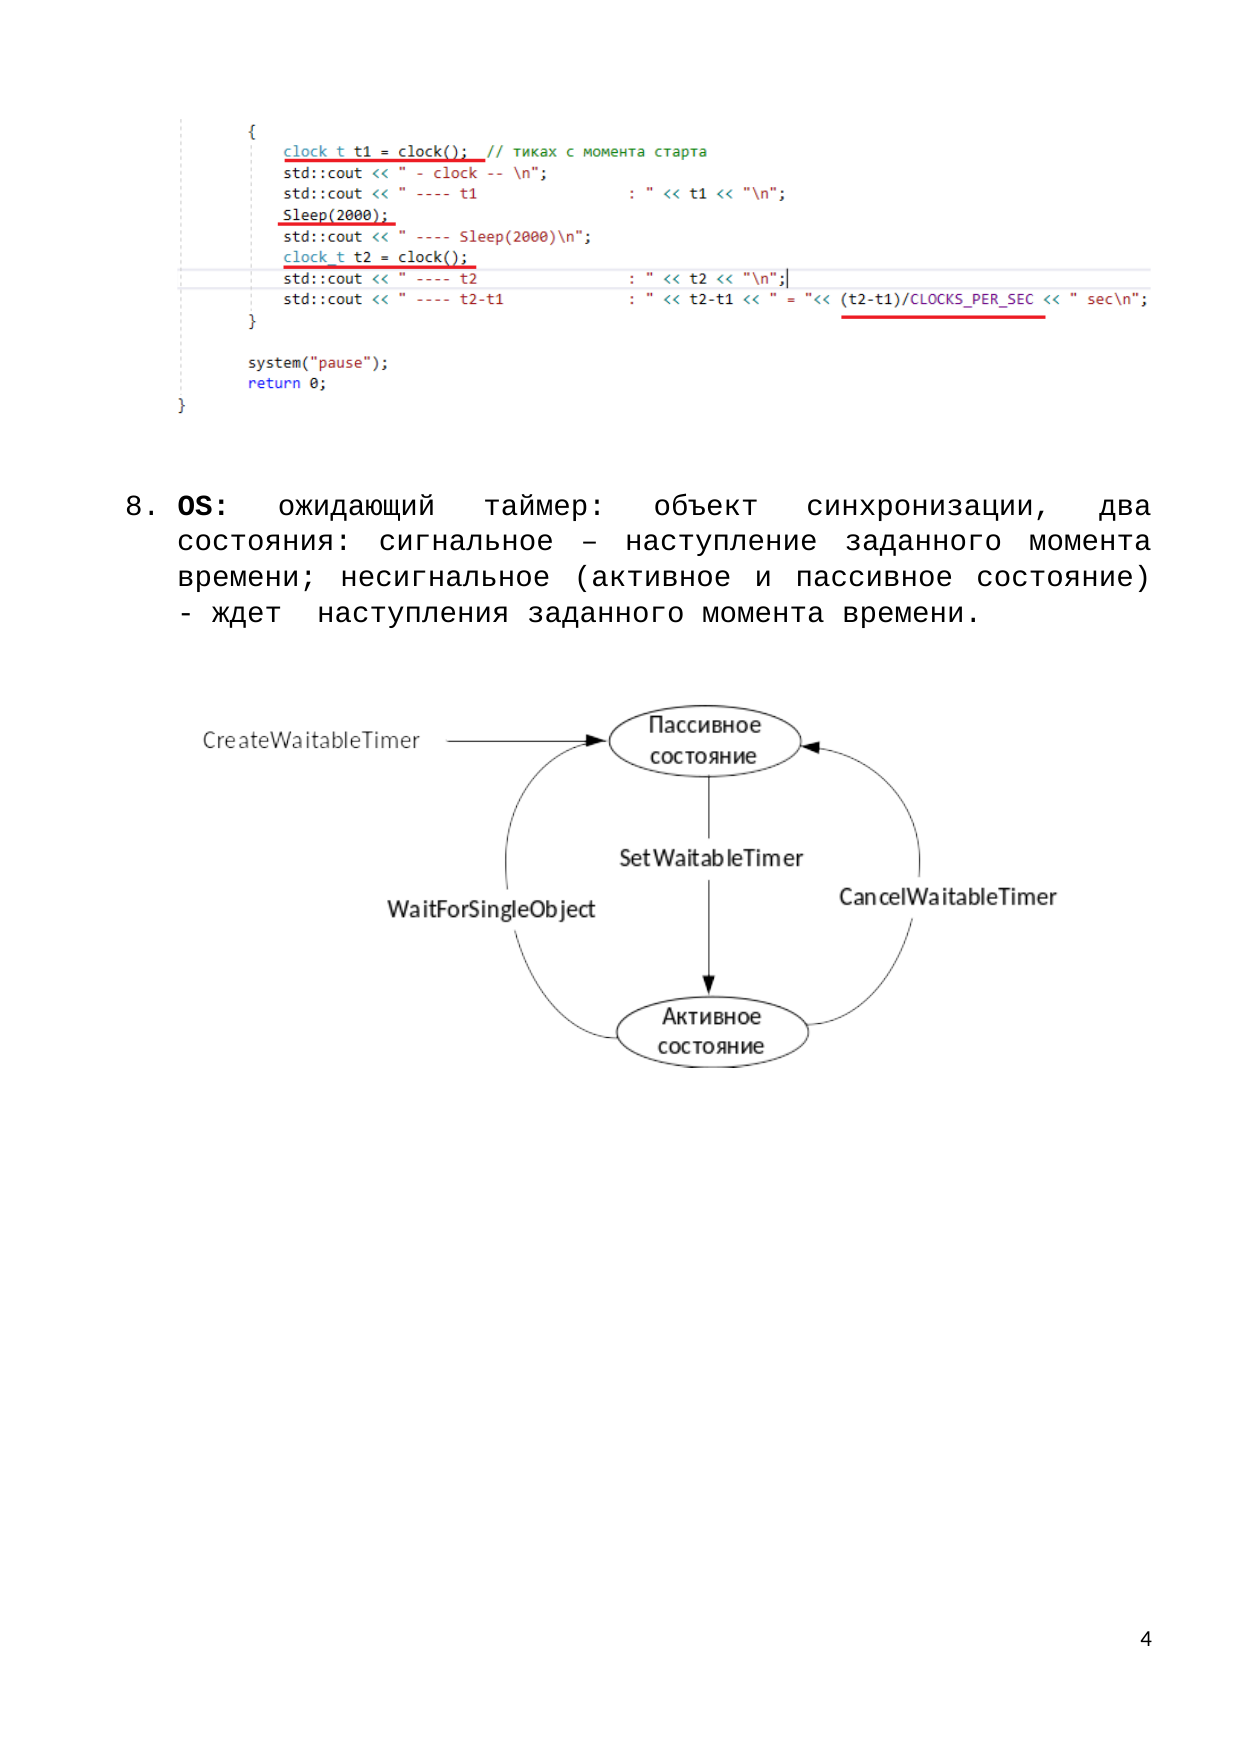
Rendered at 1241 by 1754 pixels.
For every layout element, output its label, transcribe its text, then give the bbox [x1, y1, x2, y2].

list OS: ожидающий таймер: объект синхронизации, два состояния: сигнальное – наступление заданного момента времени; несигнальное (активное и пассивное состояние) - ждет наступления заданного момента времени. [177, 491, 1152, 631]
picture [177, 118, 1151, 420]
